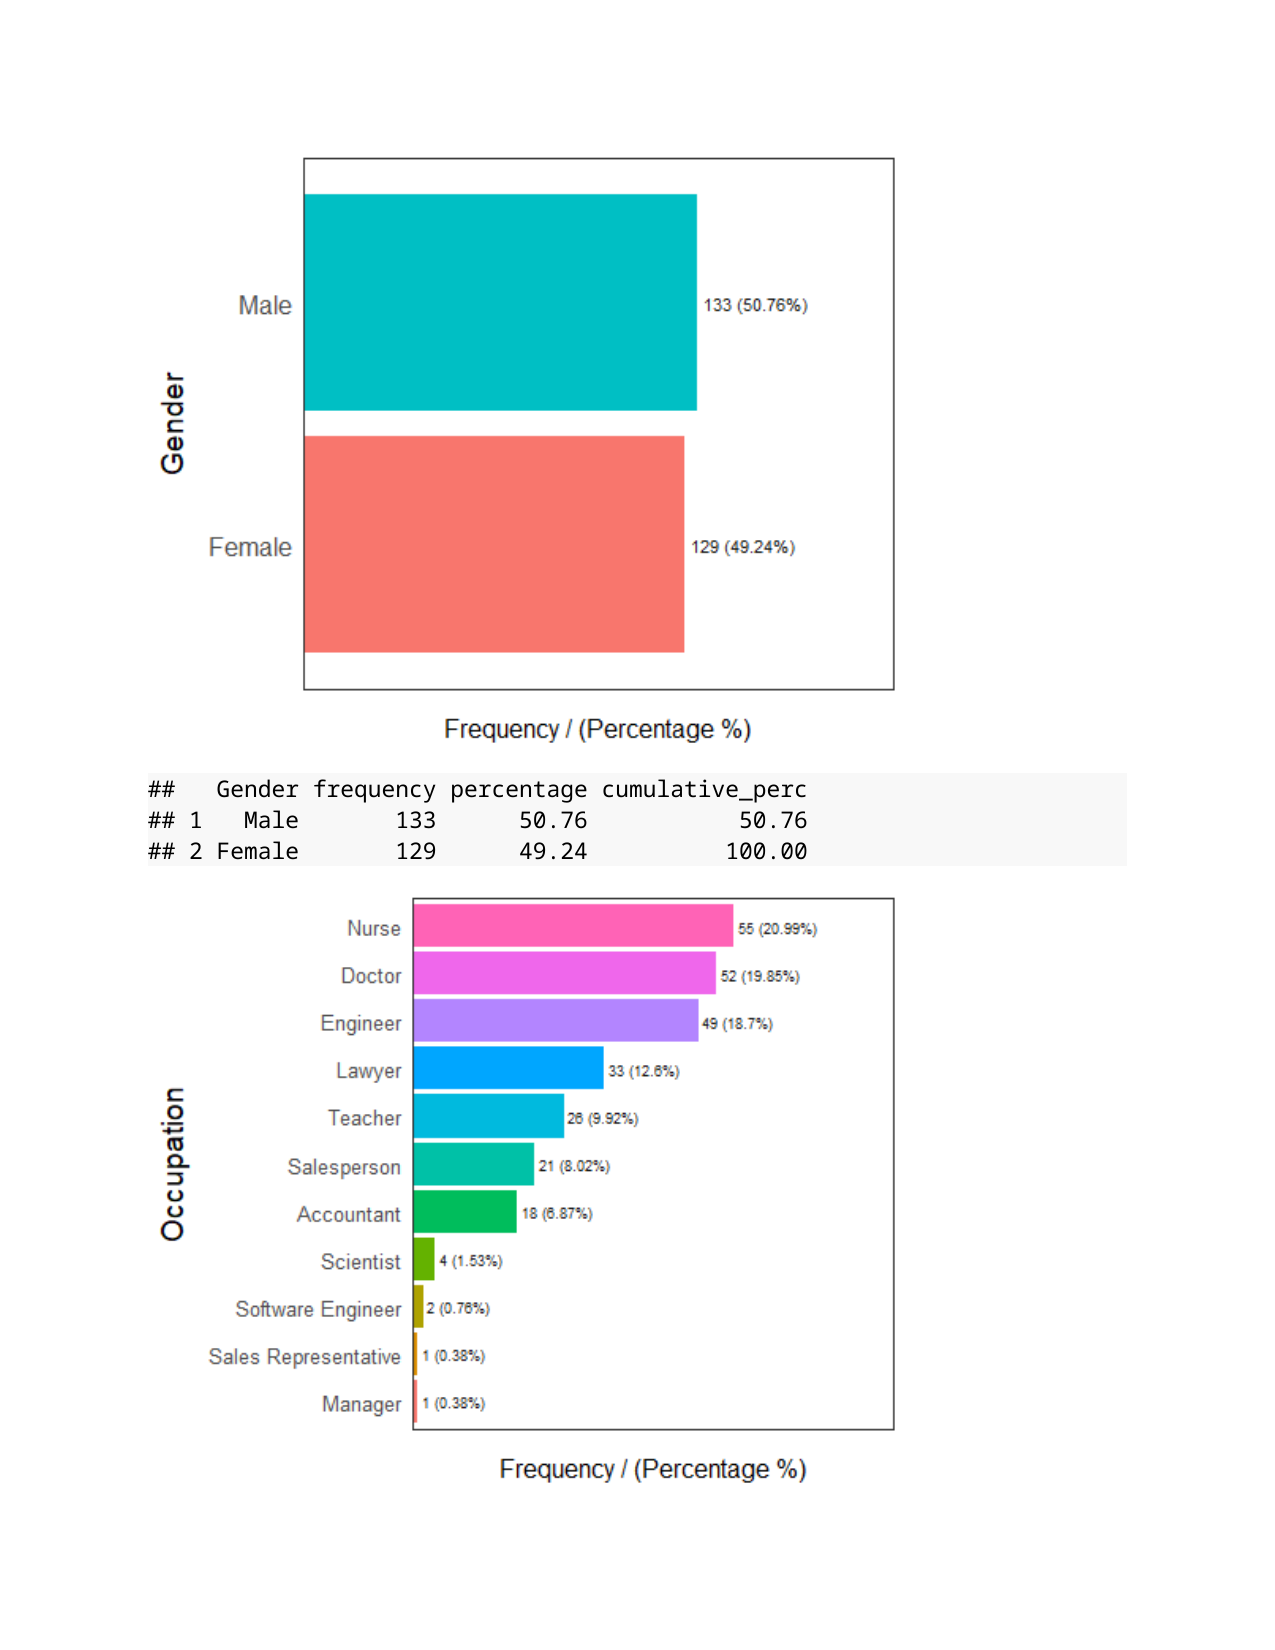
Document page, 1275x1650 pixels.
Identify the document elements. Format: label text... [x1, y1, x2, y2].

picture [147, 147, 906, 754]
picture [147, 887, 906, 1494]
text ## Gender frequency percentage cumulative_perc ## 1 Male 133 50.76 50.76 ## 2 Female 129 49.24 100.00 [148, 773, 1127, 866]
